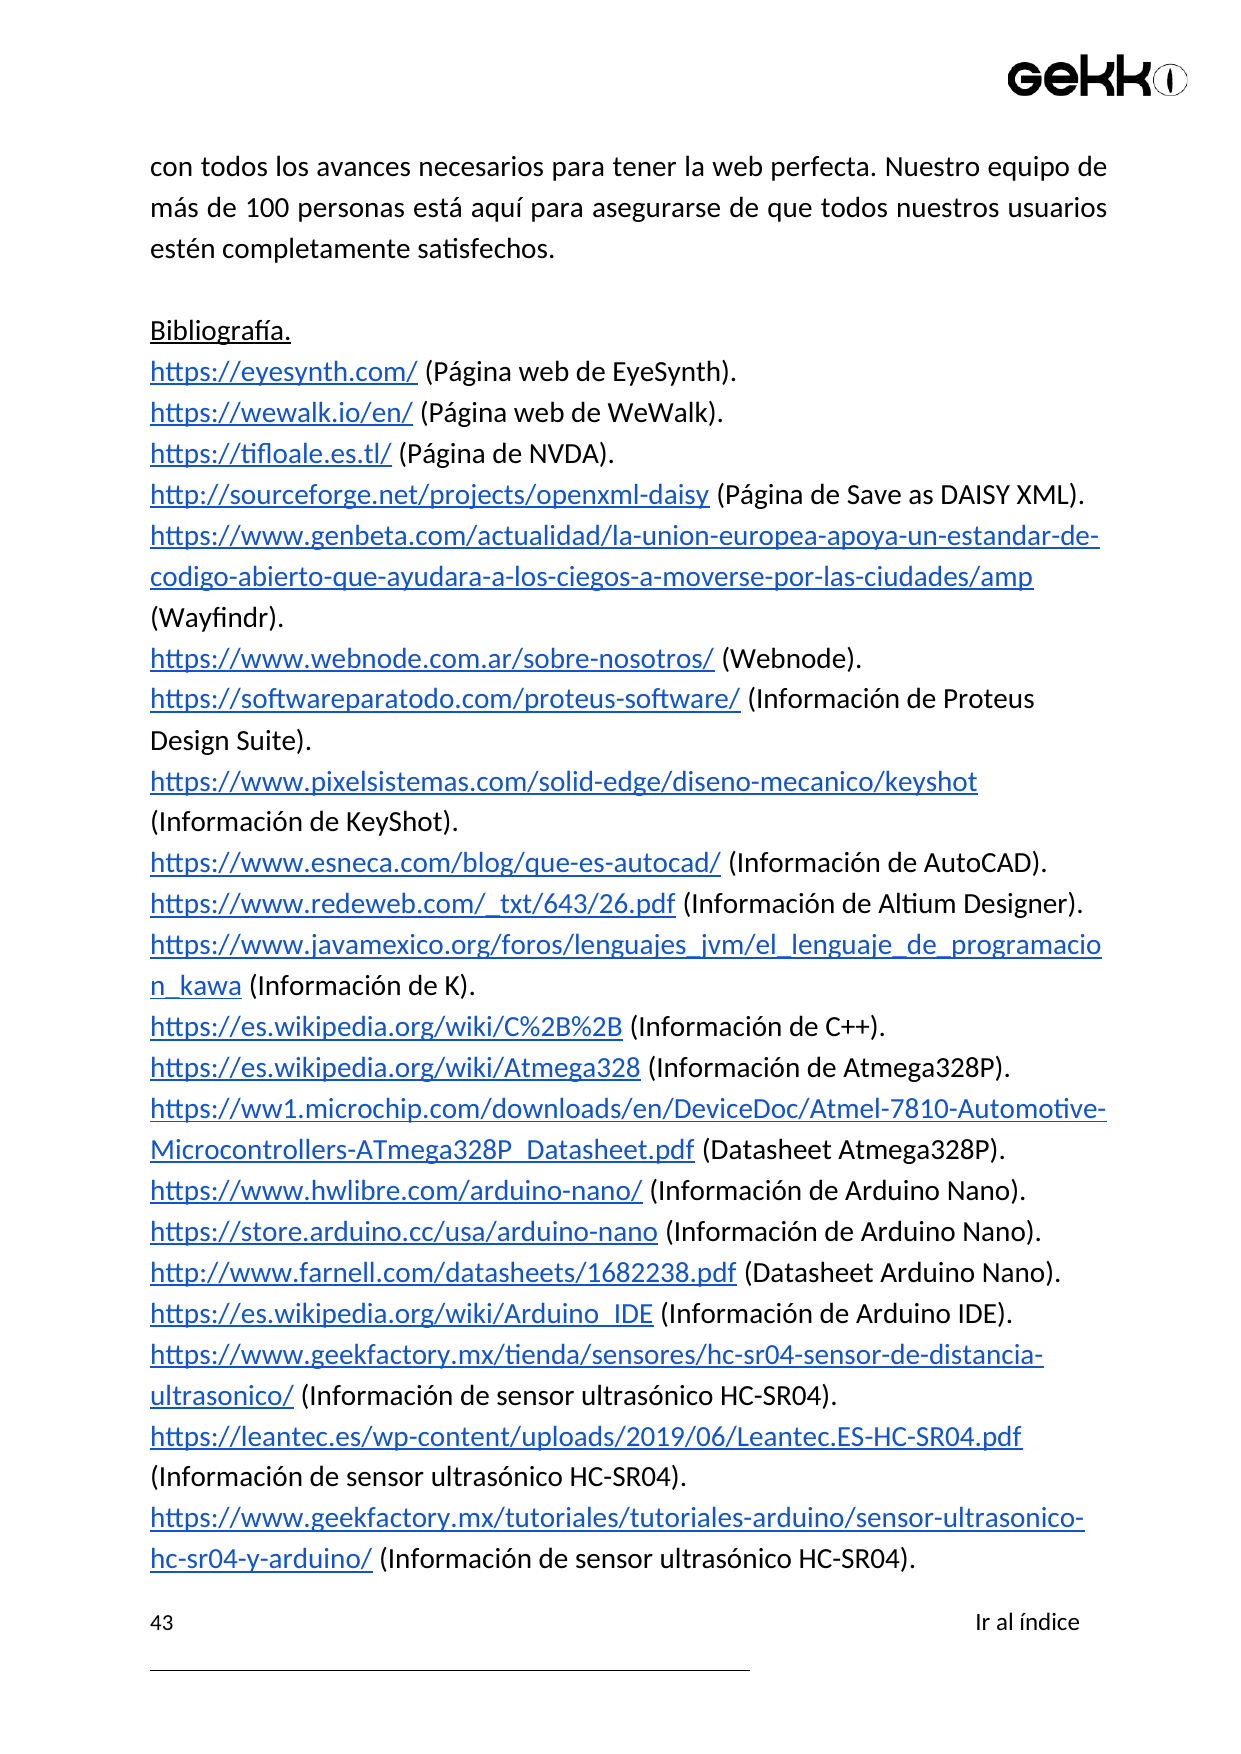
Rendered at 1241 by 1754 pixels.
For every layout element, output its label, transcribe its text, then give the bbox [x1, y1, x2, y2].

text https://leantec.es/wp-content/uploads/2019/06/Leantec.ES-HC-SR04.pdf (Información de sensor ultrasónico HC-SR04). https://www.geekfactory.mx/tutoriales/tutoriales-arduino/sensor-ultrasonico- hc-sr04-y-arduino/ (Información de sensor ultrasónico HC-SR04). [150, 1418, 1086, 1576]
text https://www.esneca.com/blog/que-es-autocad/ (Información de AutoCAD). https://www.redeweb.com/_txt/643/26.pdf (Información de Altium Designer). https://www.javamexico.org/foros/lenguajes_jvm/el_lenguaje_de_programacio n_kawa (Información de K). [150, 844, 1105, 1003]
picture [1008, 54, 1188, 96]
text https://www.pixelsistemas.com/solid-edge/diseno-mecanico/keyshot (Información de KeyShot). [150, 763, 981, 839]
text https://www.webnode.com.ar/sobre-nosotros/ (Webnode). https://softwareparatodo.com/proteus-software/ (Información de Proteus Design Suite). [150, 640, 1037, 757]
text con todos los avances necesarios para tener la web perfecta. Nuestro equipo de más de 100 personas está aquí para asegurarse de que todos nuestros usuarios estén completamente satisfechos. [150, 148, 1109, 266]
text http://sourceforge.net/projects/openxml-daisy (Página de Save as DAISY XML). https://www.genbeta.com/actualidad/la-union-europea-apoya-un-estandar-de- codigo-abierto-que-ayudara-a-los-ciegos-a-moverse-por-las-ciudades/amp (Wayfindr). [150, 476, 1101, 634]
text https://eyesynth.com/ (Página web de EyeSynth). https://wewalk.io/en/ (Página web de WeWalk). https://tifloale.es.tl/ (Página de NVDA). [150, 353, 740, 471]
text Bibliografía. [150, 312, 1236, 348]
text https://es.wikipedia.org/wiki/C%2B%2B (Información de C++). https://es.wikipedia.org/wiki/Atmega328 (Información de Atmega328P). https://ww1.microchip.com/downloads/en/DeviceDoc/Atmel-7810-Automotive- Microcontrollers-ATmega328P_Datasheet.pdf (Datasheet Atmega328P). https://www.hwlibre.com/arduino-nano/ (Información de Arduino Nano). https://store.arduino.cc/usa/arduino-nano (Información de Arduino Nano). http://www.farnell.com/datasheets/1682238.pdf (Datasheet Arduino Nano). https://es.wikipedia.org/wiki/Arduino_IDE (Información de Arduino IDE). https://www.geekfactory.mx/tienda/sensores/hc-sr04-sensor-de-distancia- ultrasonico/ (Información de sensor ultrasónico HC-SR04). [150, 1008, 1109, 1412]
